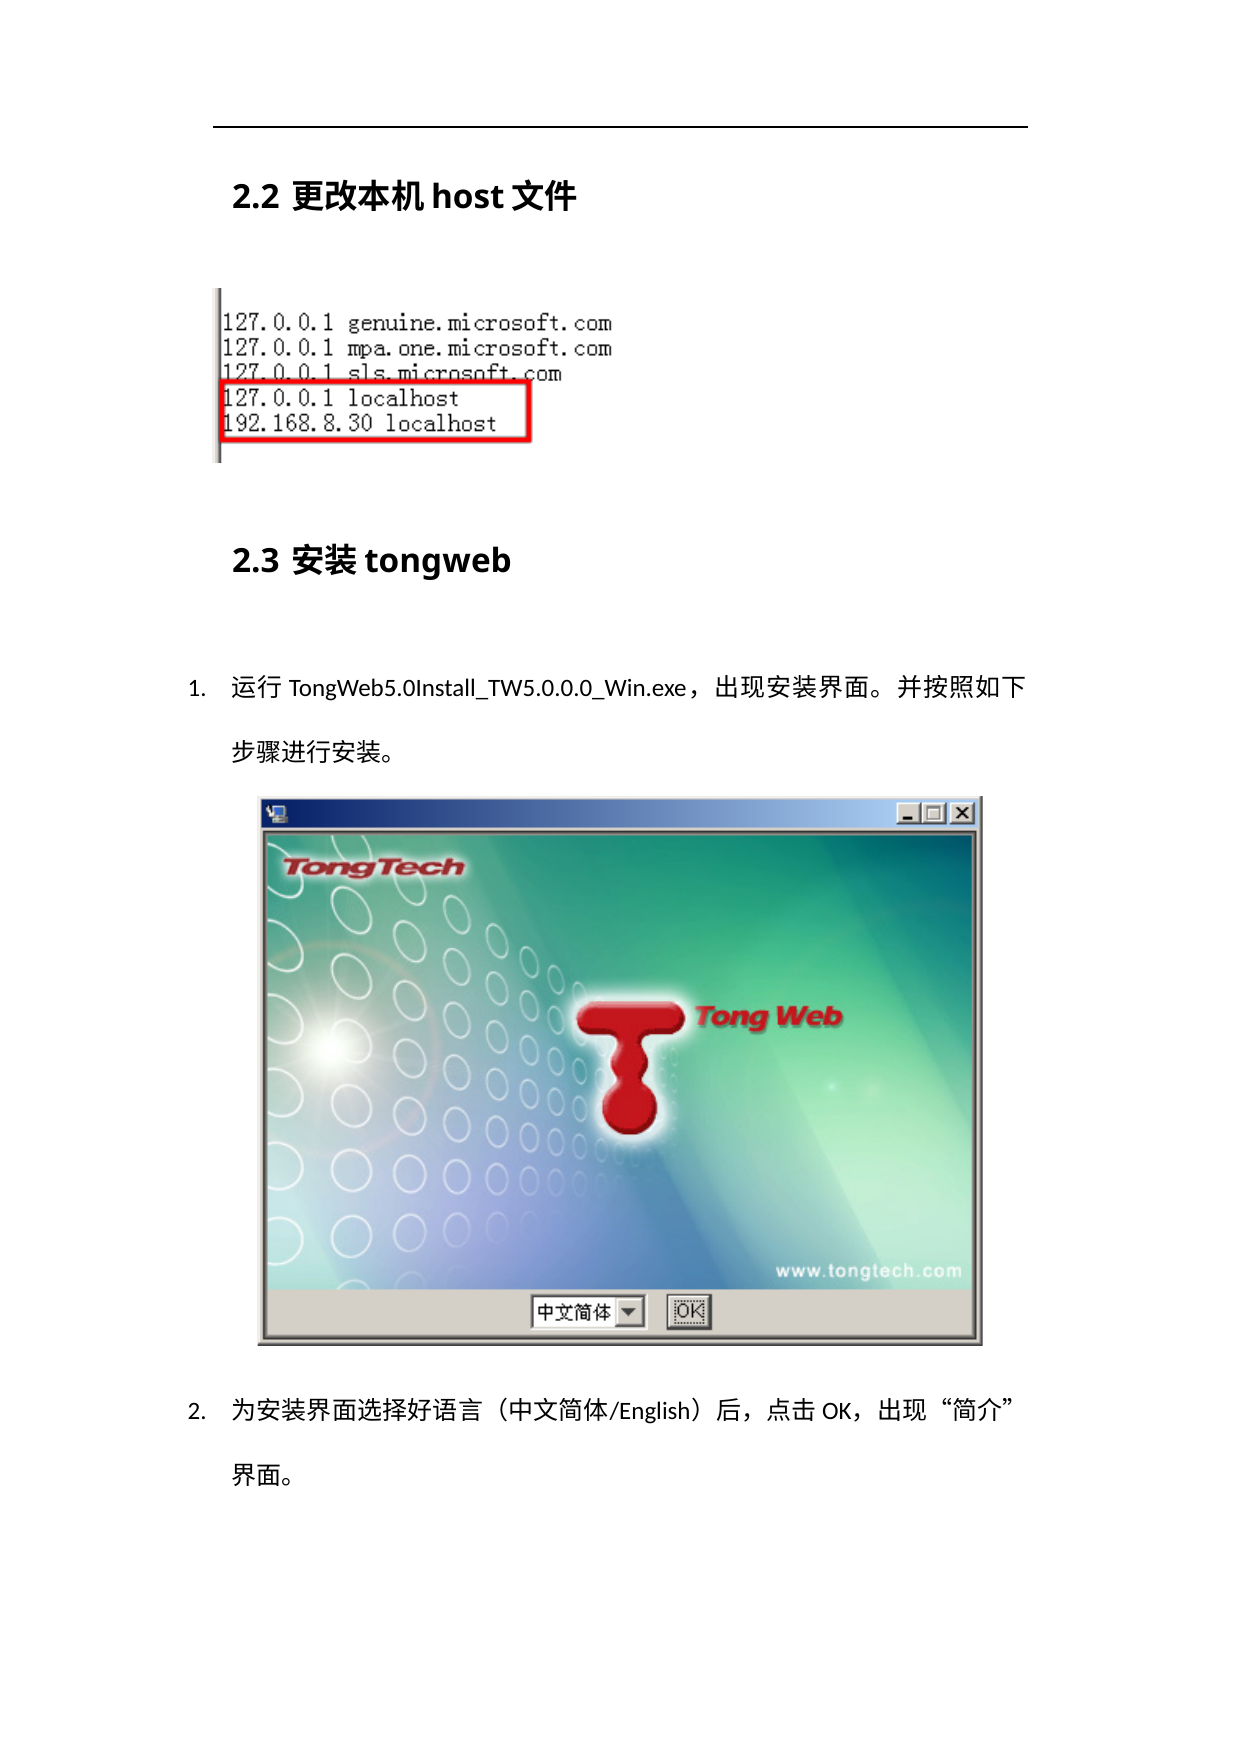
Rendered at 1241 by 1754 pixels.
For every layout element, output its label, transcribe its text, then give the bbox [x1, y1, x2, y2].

picture [212, 288, 724, 463]
subtitle 更改本机host文件 [232, 161, 1028, 226]
picture [257, 796, 983, 1346]
list 运行TongWeb5.0Install_TW.0_Win.exe，出现安装界面。并按照如下步骤进行安装。 [187, 653, 1028, 783]
list 为安装界面选择好语言（中文简体/English）后，点击OK，出现“简介”界面。 [187, 1376, 1028, 1506]
subtitle 安装tongweb [232, 526, 1028, 591]
